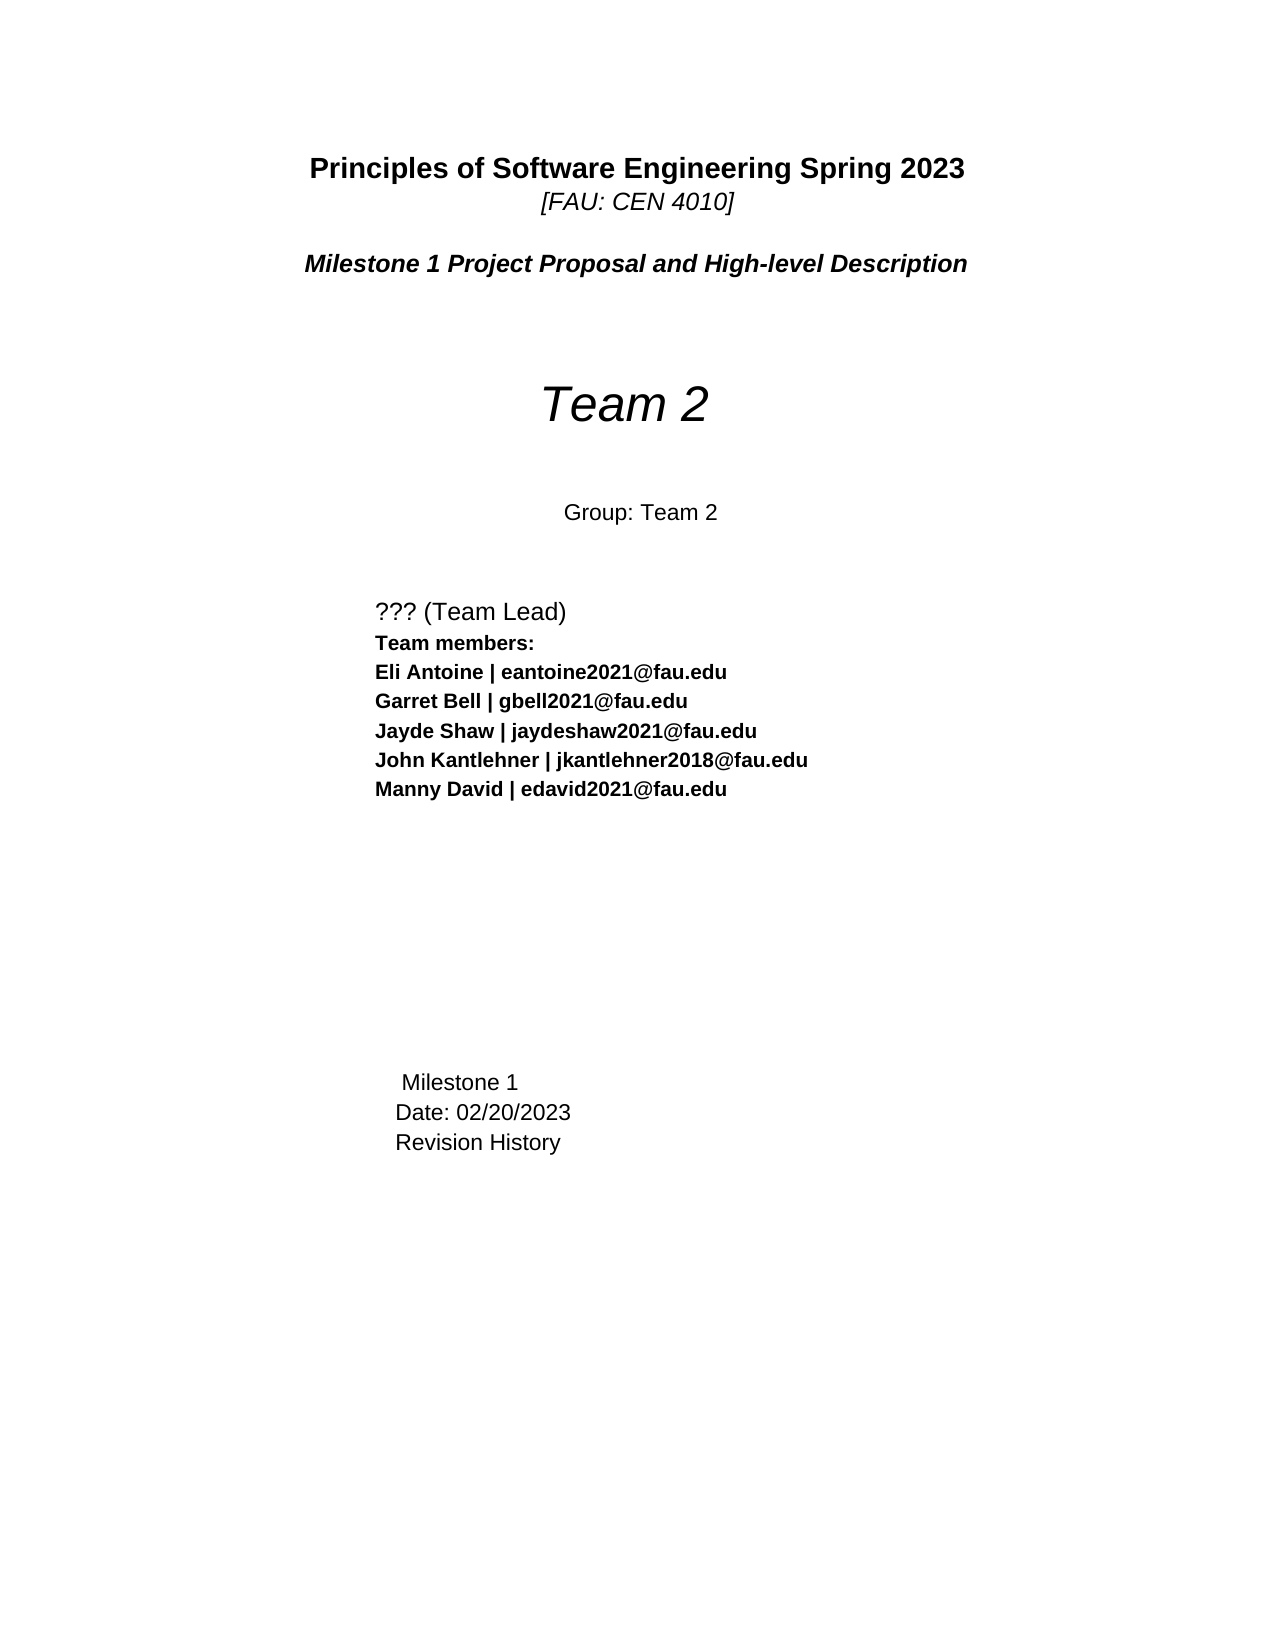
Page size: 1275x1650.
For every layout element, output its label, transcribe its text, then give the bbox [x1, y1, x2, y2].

text [FAU: CEN 4010] [150, 187, 1125, 216]
text John Kantlehner | jkantlehner2018@fau.edu [375, 748, 1131, 772]
text Jayde Shaw | jaydeshaw2021@fau.edu [375, 719, 1131, 743]
text Revision History [151, 1129, 1125, 1156]
text Milestone 1 [151, 1069, 1125, 1095]
text Eli Antoine | eantoine2021@fau.edu [375, 660, 1131, 684]
text ??? (Team Lead) [375, 597, 1125, 626]
text Date: 02/20/2023 [151, 1099, 1125, 1126]
text Team members: [375, 631, 1131, 655]
text Milestone 1 Project Proposal and High-level Description [150, 249, 1125, 278]
text Garret Bell | gbell2021@fau.edu [375, 689, 1131, 713]
subtitle Team 2 [150, 377, 839, 432]
text Manny David | edavid2021@fau.edu [375, 777, 1131, 801]
text Principles of Software Engineering Spring 2023 [150, 151, 1125, 184]
text Group: Team 2 [150, 499, 1131, 526]
